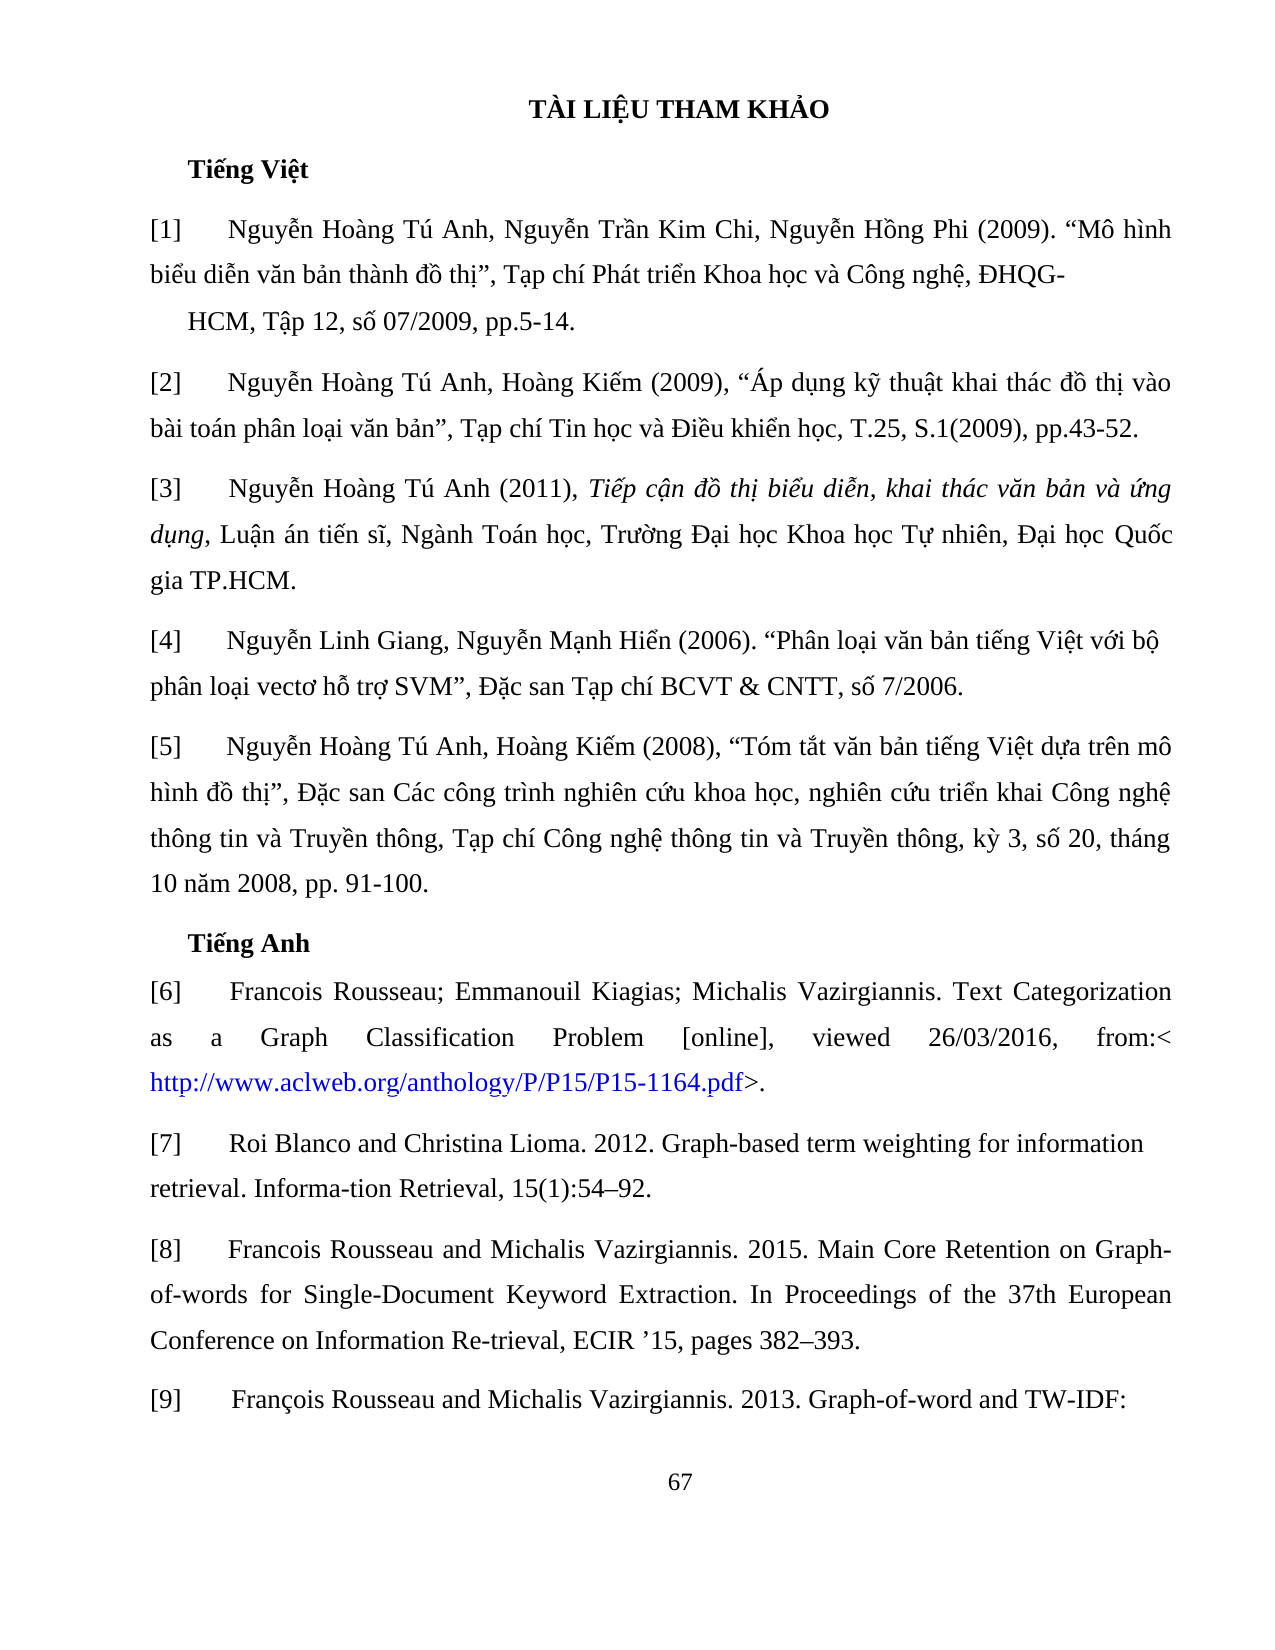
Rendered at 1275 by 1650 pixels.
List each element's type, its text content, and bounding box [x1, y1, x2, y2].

text HCM, Tập 12, số 07/2009, pp.5-14. [187, 305, 1173, 337]
list Roi Blanco and Christina Lioma. 2012. Graph-based term weighting for information retrieval. Informa-tion Retrieval, 15(1):54–92. [150, 1127, 1173, 1203]
text 67 [150, 1467, 1210, 1496]
text Tiếng Việt [187, 153, 1173, 184]
list François Rousseau and Michalis Vazirgiannis. 2013. Graph-of-word and TW-IDF: [150, 1383, 1173, 1414]
text TÀI LIỆU THAM KHẢO [150, 94, 1208, 125]
list Nguyễn Hoàng Tú Anh, Nguyễn Trần Kim Chi, Nguyễn Hồng Phi (2009). “Mô hình biểu diễn văn bản thành đồ thị”, Tạp chí Phát triển Khoa học và Công nghệ, ĐHQG- [150, 213, 1173, 290]
list Nguyễn Hoàng Tú Anh (2011), Tiếp cận đồ thị biểu diễn, khai thác văn bản và ứng dụng, Luận án tiến sĩ, Ngành Toán học, Trường Đại học Khoa học Tự nhiên, Đại học Quốc gia TP.HCM. [150, 472, 1173, 595]
text Tiếng Anh [187, 927, 1173, 958]
list Francois Rousseau and Michalis Vazirgiannis. 2015. Main Core Retention on Graph-of-words for Single-Document Keyword Extraction. In Proceedings of the 37th European Conference on Information Re-trieval, ECIR ’15, pages 382–393. [150, 1233, 1173, 1355]
list Nguyễn Linh Giang, Nguyễn Mạnh Hiển (2006). “Phân loại văn bản tiếng Việt với bộ phân loại vectơ hỗ trợ SVM”, Đặc san Tạp chí BCVT & CNTT, số 7/2006. [150, 624, 1173, 701]
list Nguyễn Hoàng Tú Anh, Hoàng Kiếm (2009), “Áp dụng kỹ thuật khai thác đồ thị vào bài toán phân loại văn bản”, Tạp chí Tin học và Điều khiển học, T.25, S.1(2009), pp.43-52. [150, 366, 1173, 443]
list Nguyễn Hoàng Tú Anh, Hoàng Kiếm (2008), “Tóm tắt văn bản tiếng Việt dựa trên mô hình đồ thị”, Đặc san Các công trình nghiên cứu khoa học, nghiên cứu triển khai Công nghệ thông tin và Truyền thông, Tạp chí Công nghệ thông tin và Truyền thông, kỳ 3, số 20, tháng 10 năm 2008, pp. 91-100. [150, 730, 1173, 899]
list Francois Rousseau; Emmanouil Kiagias; Michalis Vazirgiannis. Text Categorization as a Graph Classification Problem [online], viewed 26/03/2016, from:< http://www.aclweb.org/anthology/P/P15/P15-1164.pdf>. [150, 975, 1173, 1098]
